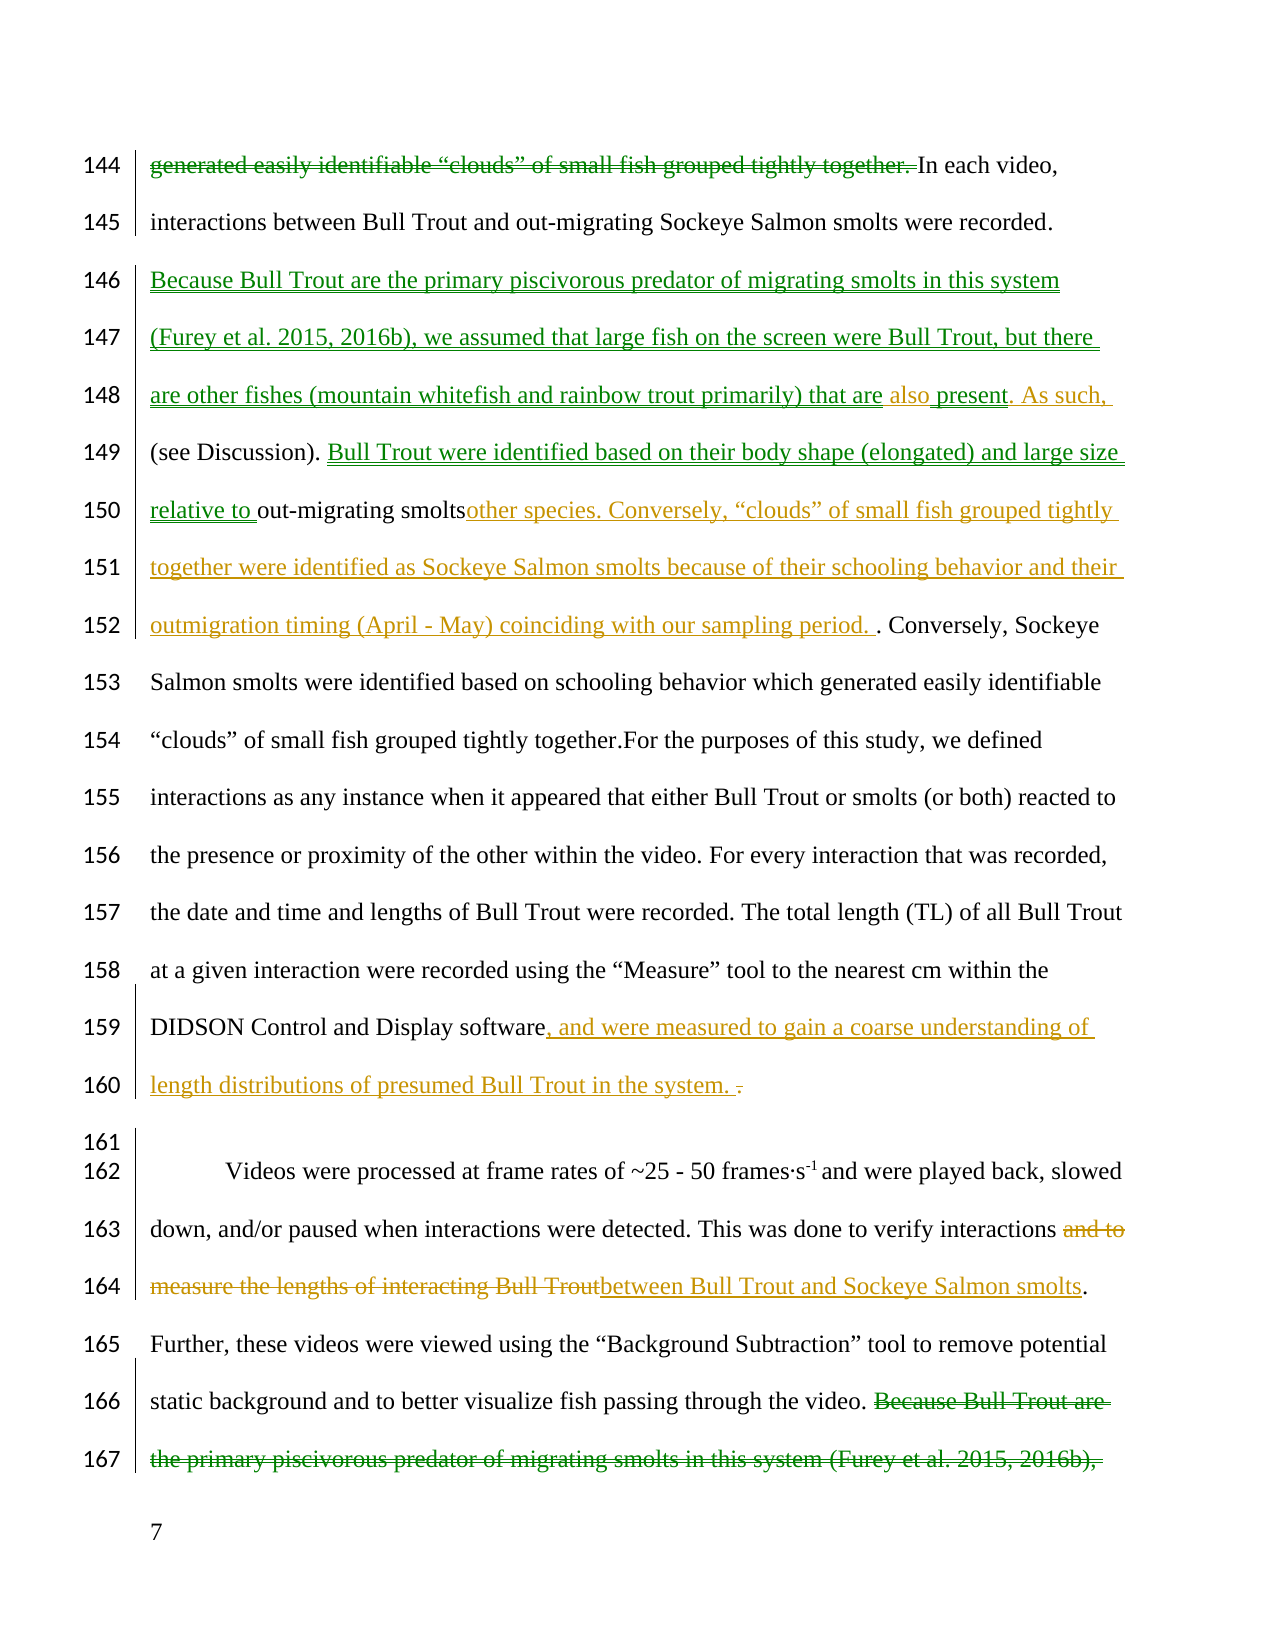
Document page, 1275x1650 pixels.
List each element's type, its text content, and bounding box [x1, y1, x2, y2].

text For the purposes of this study, we defined interactions as any instance when it appeared that either Bull Trout or smolts (or both) reacted to the presence or proximity of the other within the video. For every interaction that was recorded, the date and time and lengths of Bull Trout were recorded. The total length (TL) of all Bull Trout at a given interaction were recorded using the “Measure” tool to the nearest cm within the DIDSON Control and Display software [150, 265, 1125, 1099]
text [150, 150, 1125, 236]
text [150, 1156, 1125, 1473]
